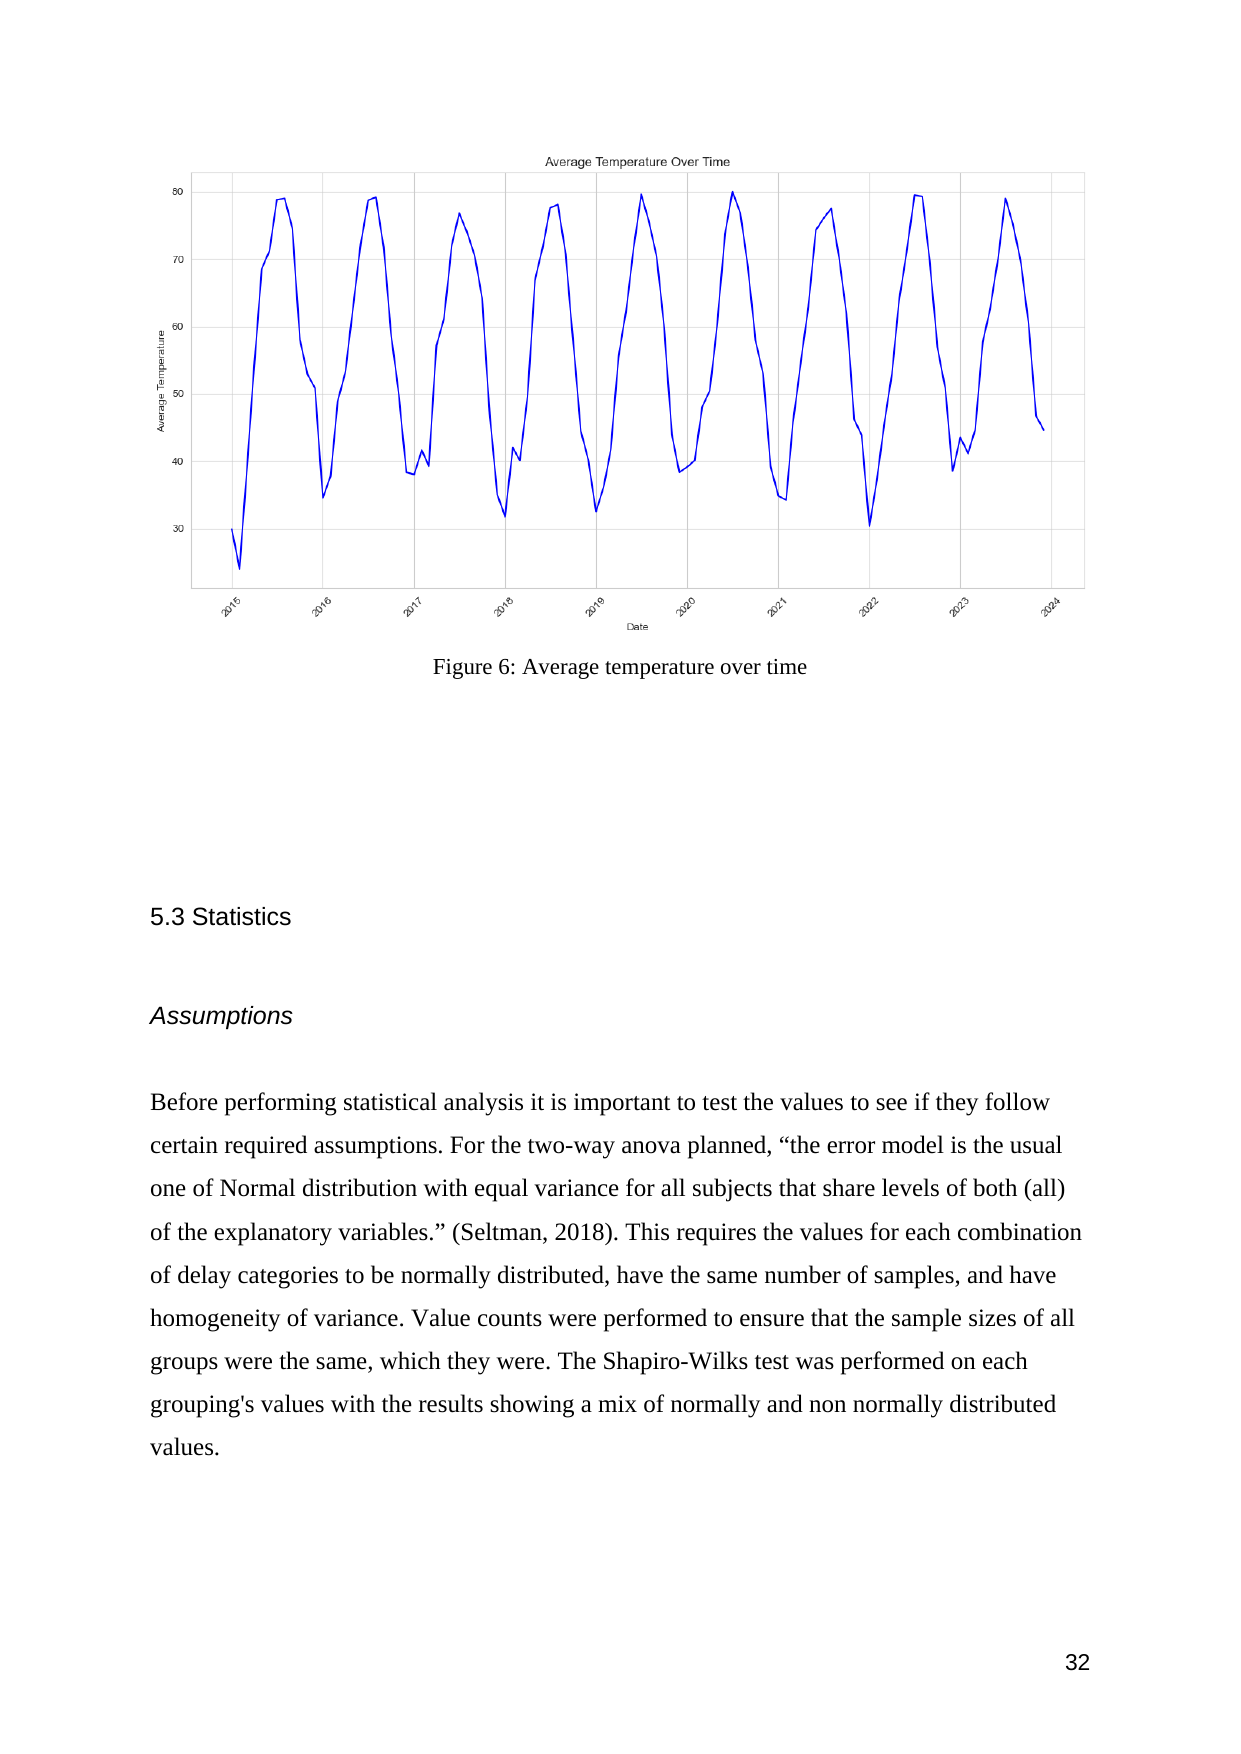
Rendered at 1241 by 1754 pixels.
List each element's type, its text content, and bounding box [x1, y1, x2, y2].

subtitle 5.3 Statistics [150, 902, 1090, 931]
text Assumptions [150, 1001, 1090, 1030]
picture [150, 150, 1091, 640]
text Before performing statistical analysis it is important to test the values to see if they follow certain required assumptions. For the two-way anova planned, “the error model is the usual one of Normal distribution with equal variance for all subjects that share levels of both (all) of the explanatory variables.” (Seltman, 2018). This requires the values for each combination of delay categories to be normally distributed, have the same number of samples, and have homogeneity of variance. Value counts were performed to ensure that the sample sizes of all groups were the same, which they were. The Shapiro-Wilks test was performed on each grouping's values with the results showing a mix of normally and non normally distributed values. [150, 1087, 1090, 1461]
text Figure 6: Average temperature over time [150, 653, 1090, 679]
